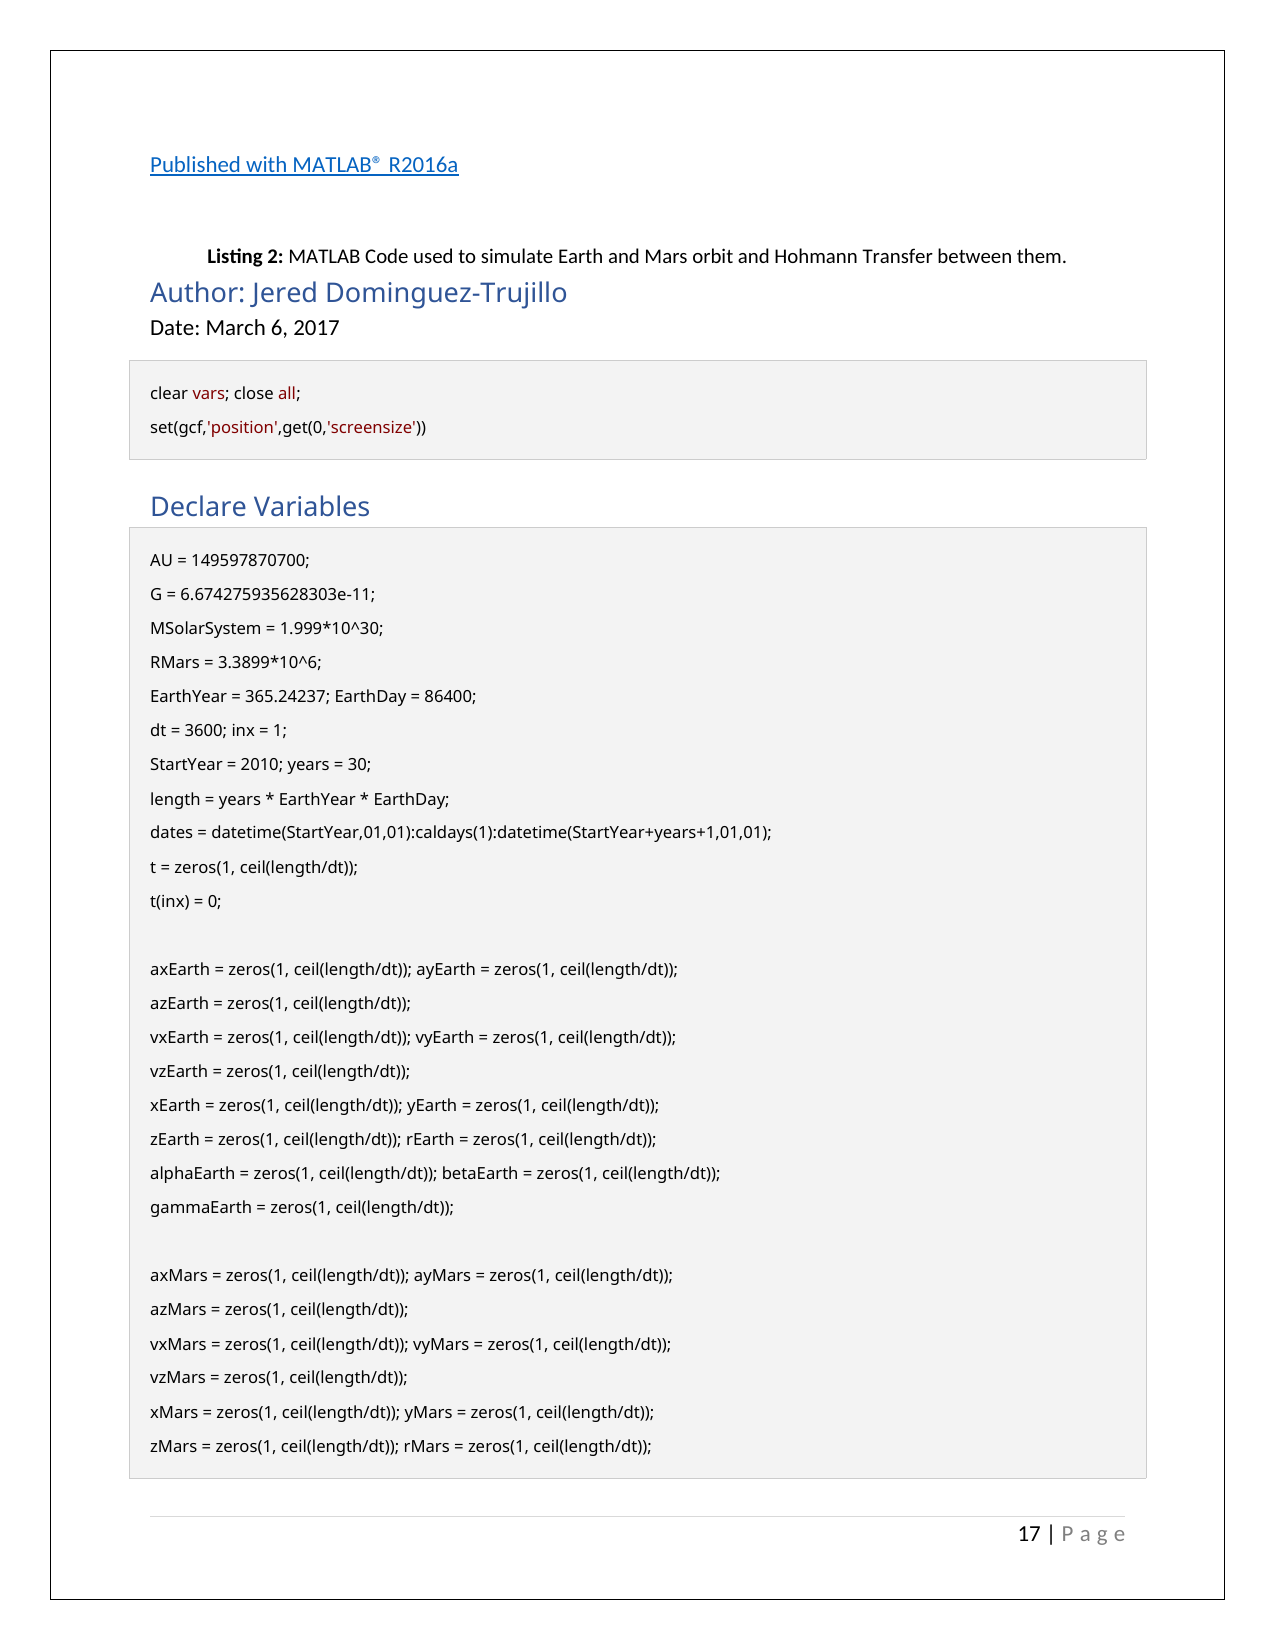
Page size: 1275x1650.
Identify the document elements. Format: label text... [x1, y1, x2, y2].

text Listing 2: MATLAB Code used to simulate Earth and Mars orbit and Hohmann Transfer between them. [150, 244, 1125, 269]
subtitle Declare Variables [150, 487, 1125, 524]
text Published with MATLAB® R2016a [150, 150, 1125, 178]
text Date: March 6, 2017 [150, 313, 1125, 341]
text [130, 528, 1146, 1478]
subtitle Author: Jered Dominguez-Trujillo [150, 273, 1125, 310]
text clear vars; close all; set(gcf,'position',get(0,'screensize')) [130, 361, 1146, 459]
